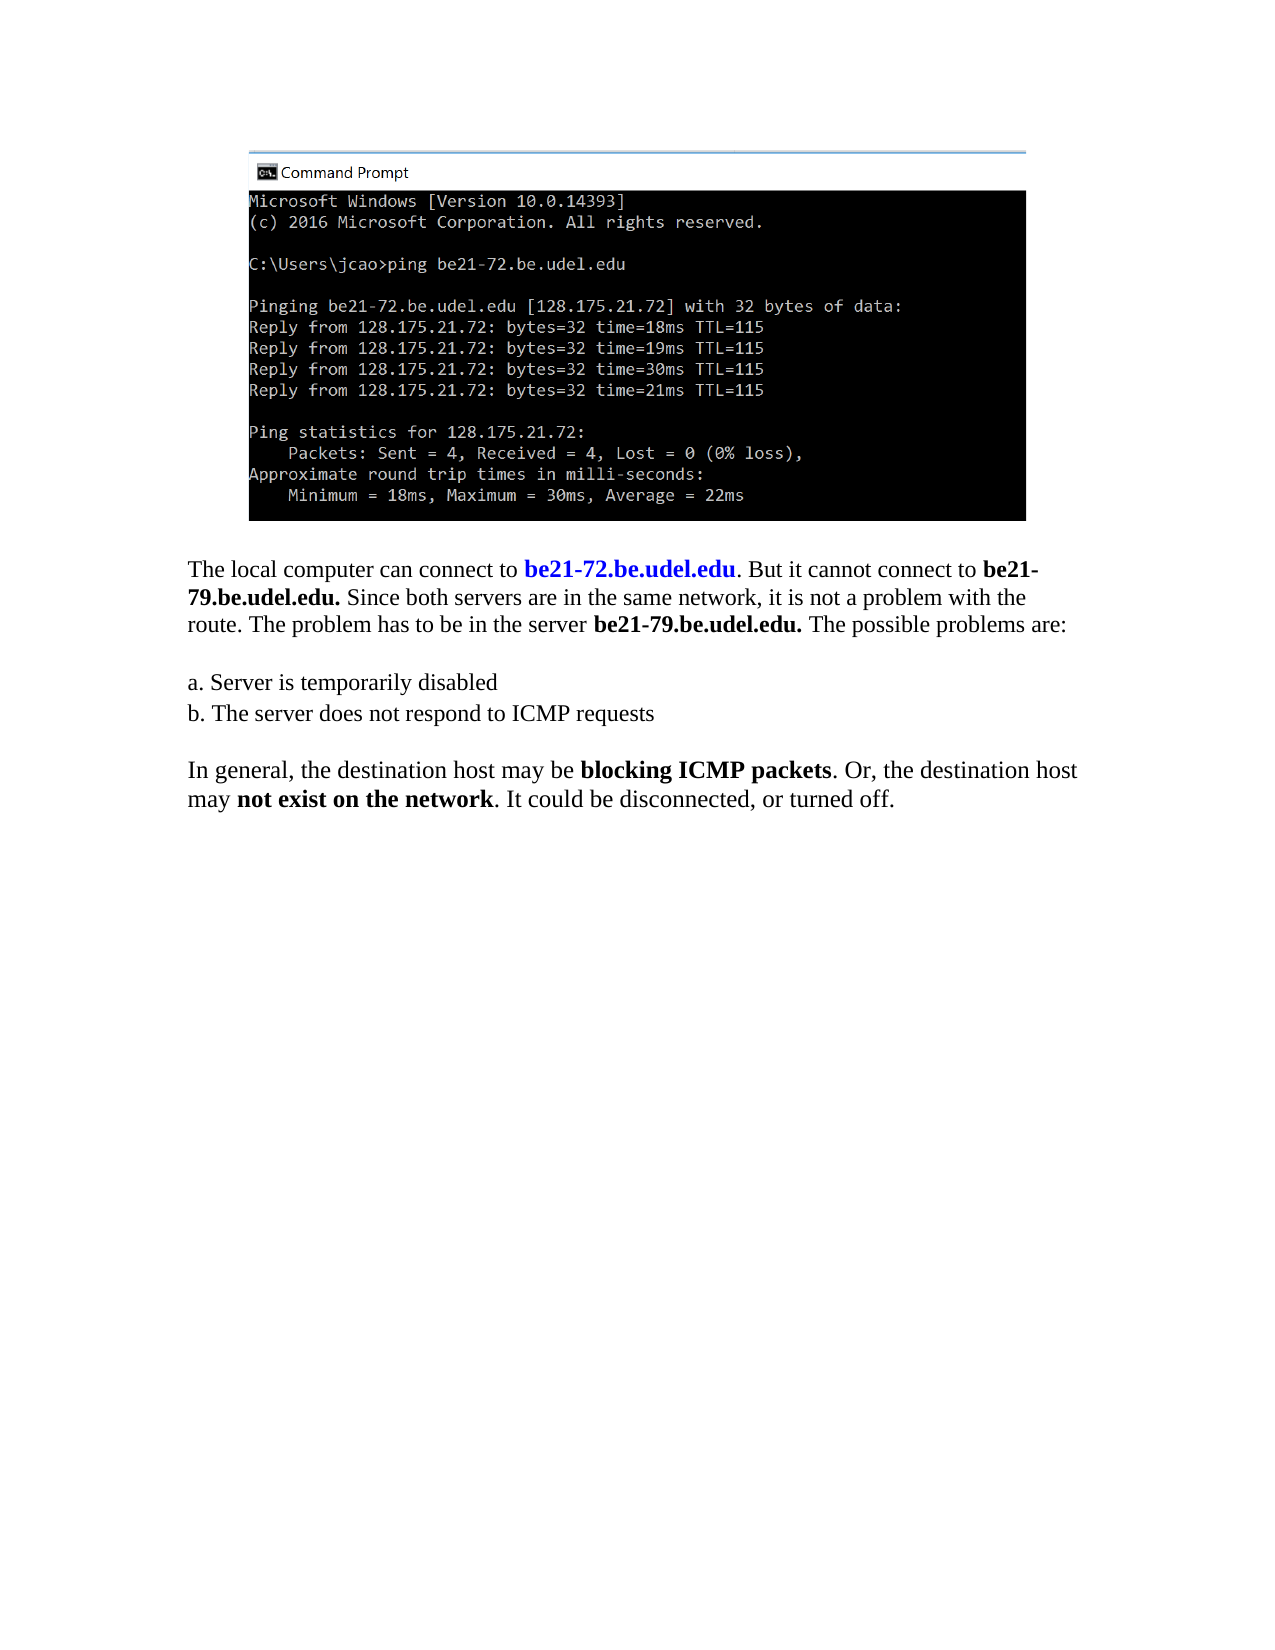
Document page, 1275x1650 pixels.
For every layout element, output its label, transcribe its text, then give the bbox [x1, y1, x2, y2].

text a. Server is temporarily disabled [187, 668, 1087, 696]
text In general, the destination host may be blocking ICMP packets. Or, the destination host may not exist on the network. It could be disconnected, or turned off. [187, 755, 1087, 813]
picture [248, 150, 1027, 521]
text b. The server does not respond to ICMP requests [187, 699, 1087, 726]
text The local computer can connect to be21-72.be.udel.edu. But it cannot connect to be21-79.be.udel.edu. Since both servers are in the same network, it is not a problem with the route. The problem has to be in the server be21-79.be.udel.edu. The possible problems are: [187, 554, 1087, 638]
